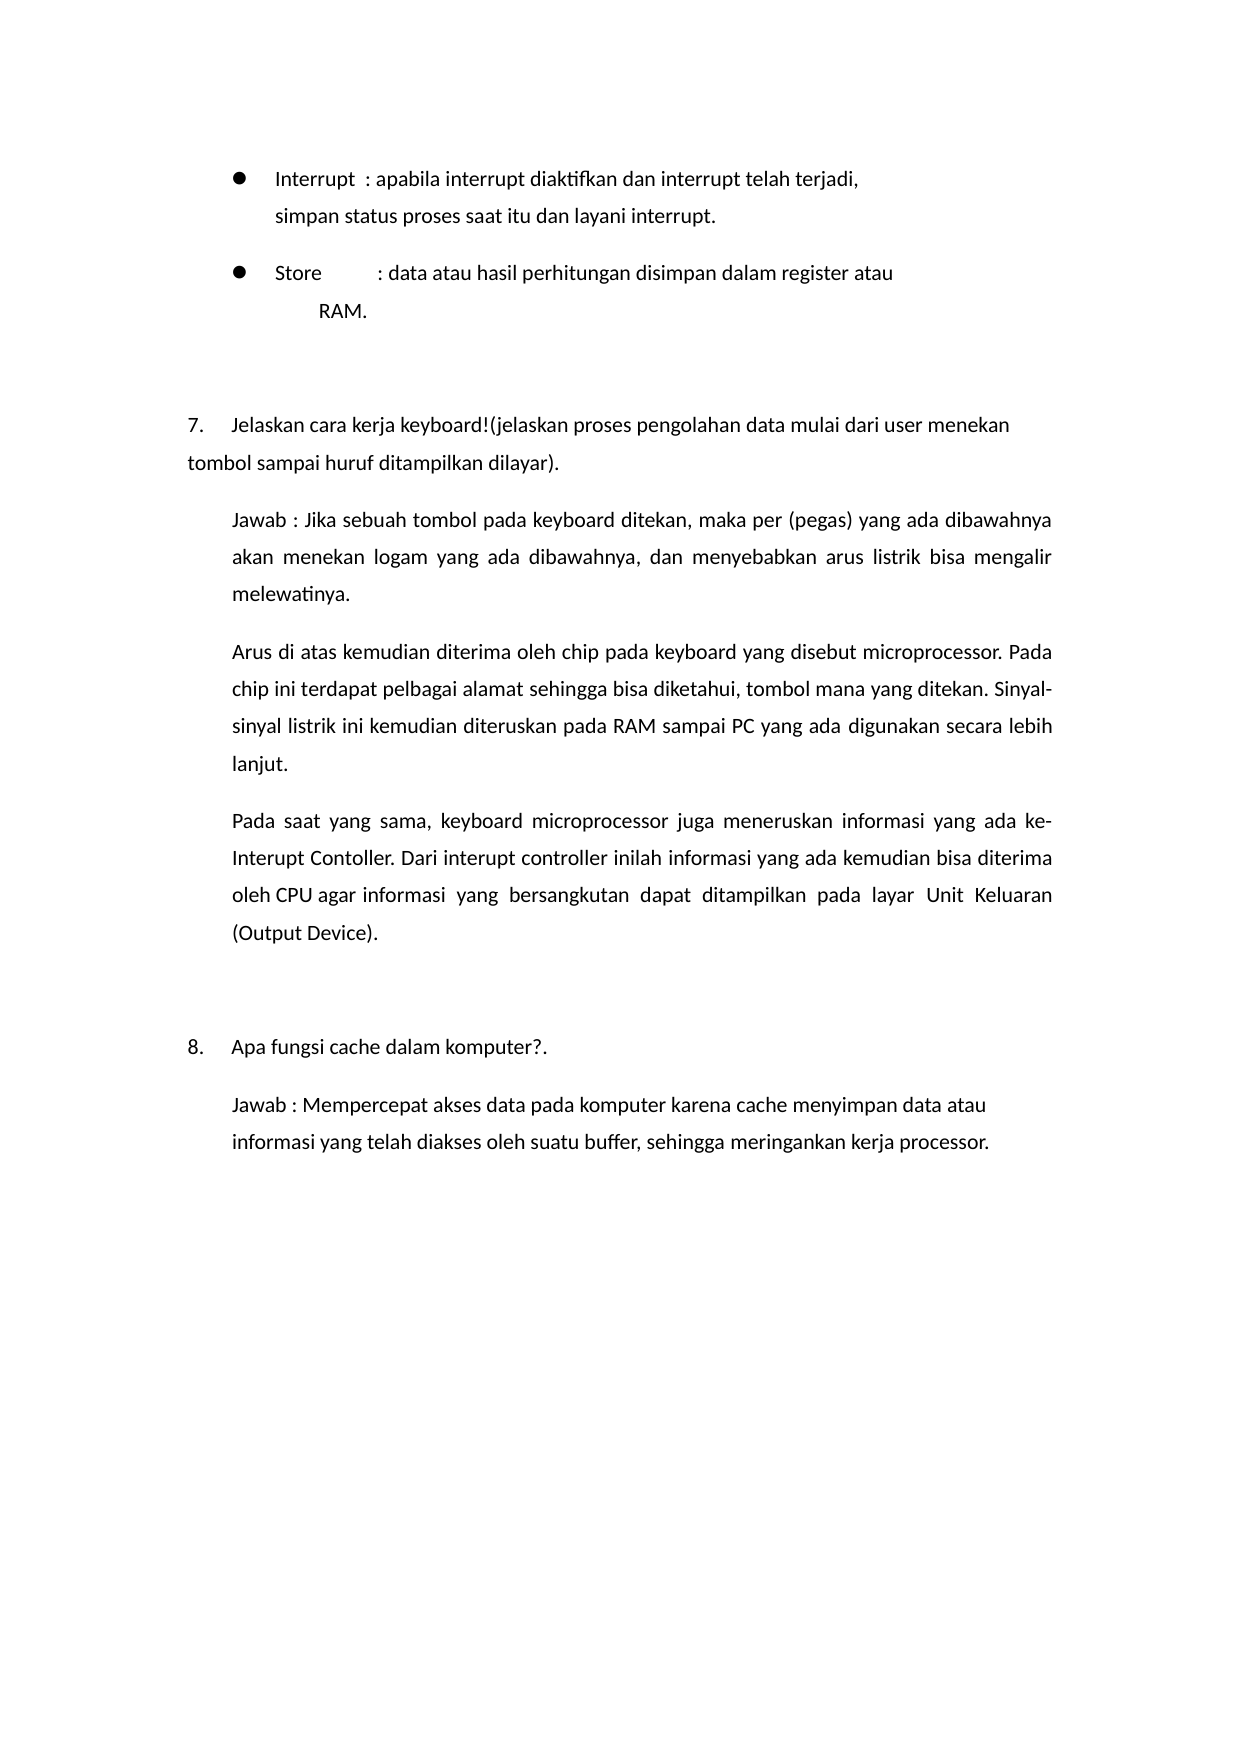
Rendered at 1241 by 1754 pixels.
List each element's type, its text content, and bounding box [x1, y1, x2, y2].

list Store : data atau hasil perhitungan disimpan dalam register atau RAM. [231, 257, 1053, 326]
list Jelaskan cara kerja keyboard!(jelaskan proses pengolahan data mulai dari user menekan tombol sampai huruf ditampilkan dilayar). [187, 408, 1053, 478]
text Pada saat yang sama, keyboard microprocessor juga meneruskan informasi yang ada ke-Interupt Contoller. Dari interupt controller inilah informasi yang ada kemudian bisa diterima oleh CPU agar informasi yang bersangkutan dapat ditampilkan pada layar Unit Keluaran (Output Device). [232, 804, 1053, 948]
list Apa fungsi cache dalam komputer?. [187, 1031, 1053, 1063]
text Jawab : Jika sebuah tombol pada keyboard ditekan, maka per (pegas) yang ada dibawahnya akan menekan logam yang ada dibawahnya, dan menyebabkan arus listrik bisa mengalir melewatinya. [232, 503, 1053, 610]
text Arus di atas kemudian diterima oleh chip pada keyboard yang disebut microprocessor. Pada chip ini terdapat pelbagai alamat sehingga bisa diketahui, tombol mana yang ditekan. Sinyal-sinyal listrik ini kemudian diteruskan pada RAM sampai PC yang ada digunakan secara lebih lanjut. [232, 635, 1053, 779]
list Interrupt : apabila interrupt diaktifkan dan interrupt telah terjadi, simpan status proses saat itu dan layani interrupt. [231, 162, 1053, 232]
text Jawab : Mempercepat akses data pada komputer karena cache menyimpan data atau informasi yang telah diakses oleh suatu buffer, sehingga meringankan kerja processor. [232, 1088, 1053, 1158]
